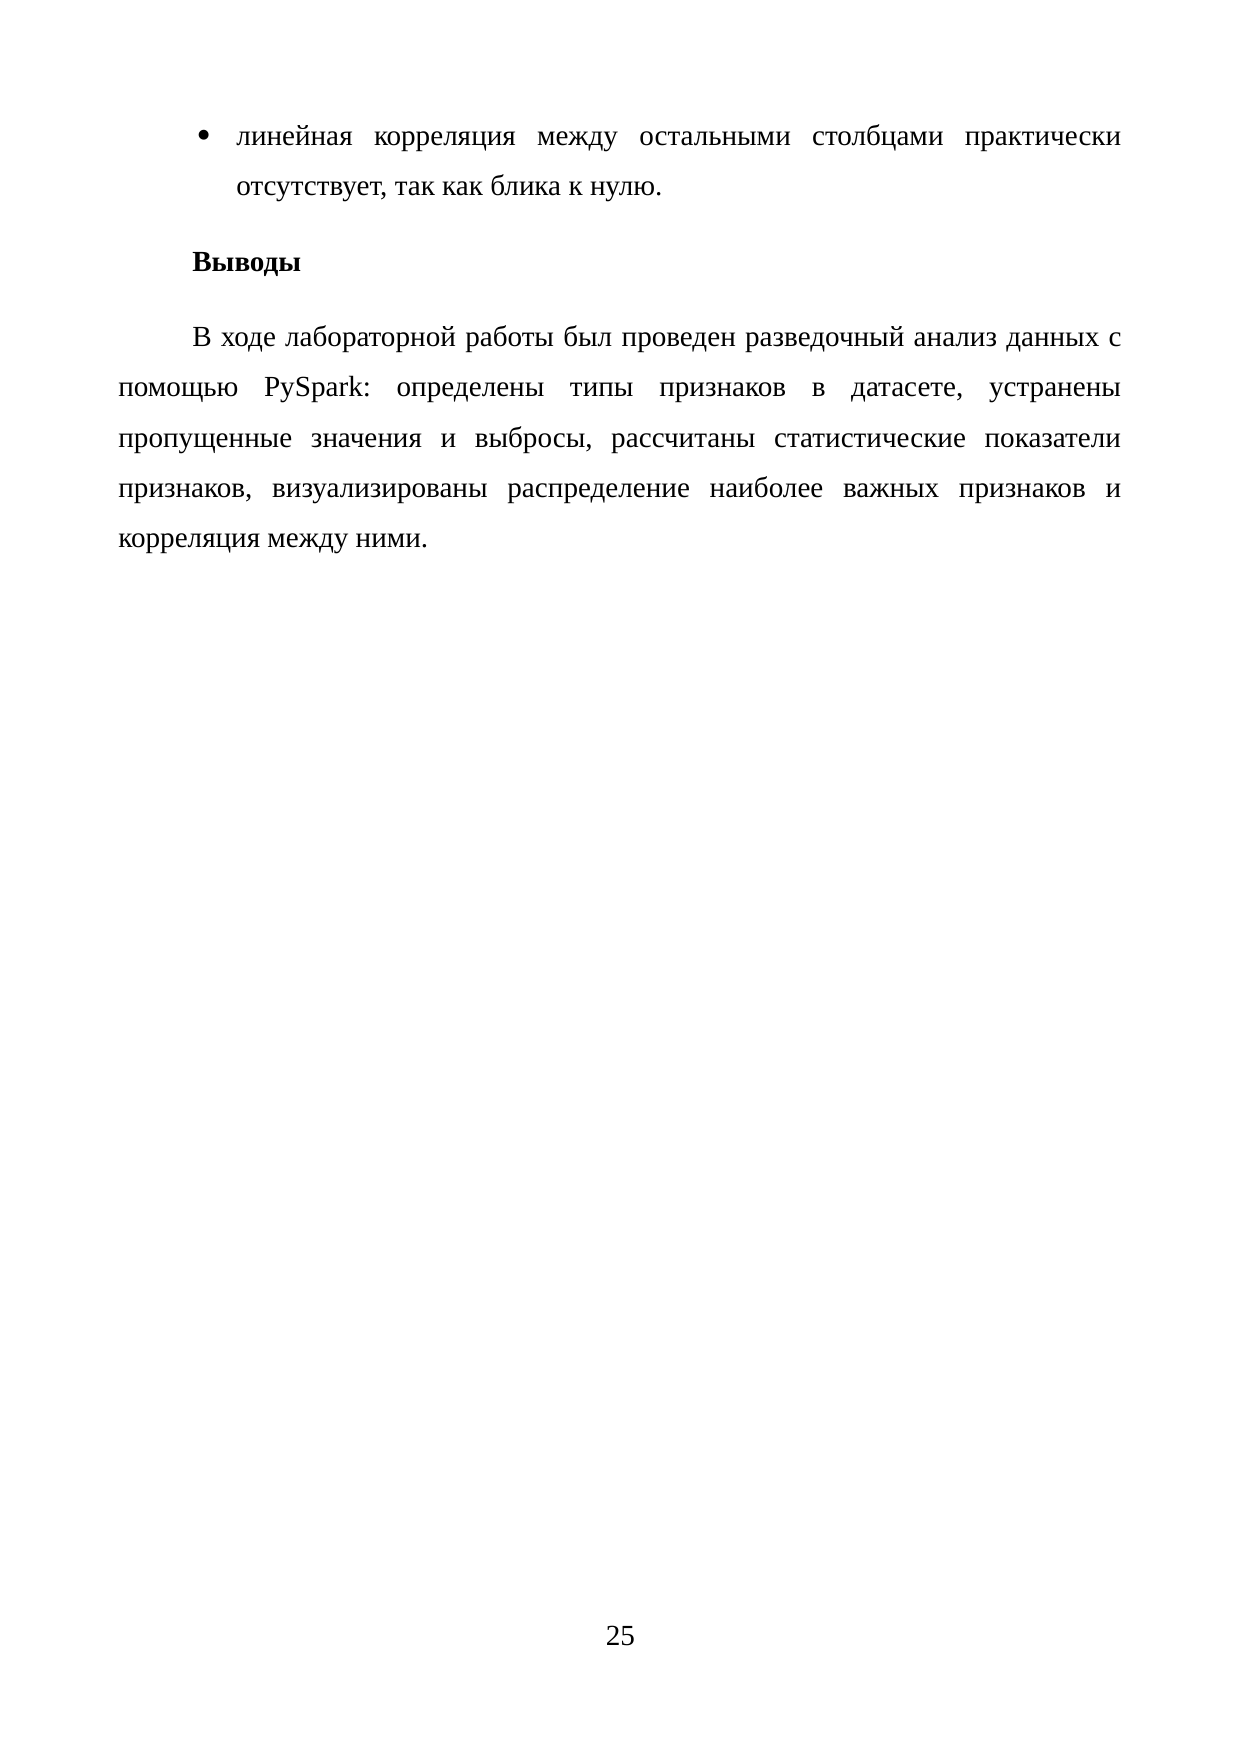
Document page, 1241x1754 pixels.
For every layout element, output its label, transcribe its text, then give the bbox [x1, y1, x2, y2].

text В ходе лабораторной работы был проведен разведочный анализ данных с помощью PySpark: определены типы признаков в датасете, устранены пропущенные значения и выбросы, рассчитаны статистические показатели признаков, визуализированы распределение наиболее важных признаков и корреляция между ними. [118, 319, 1122, 554]
text Выводы [118, 244, 1122, 277]
list линейная корреляция между остальными столбцами практически отсутствует, так как блика к нулю. [199, 118, 1122, 202]
